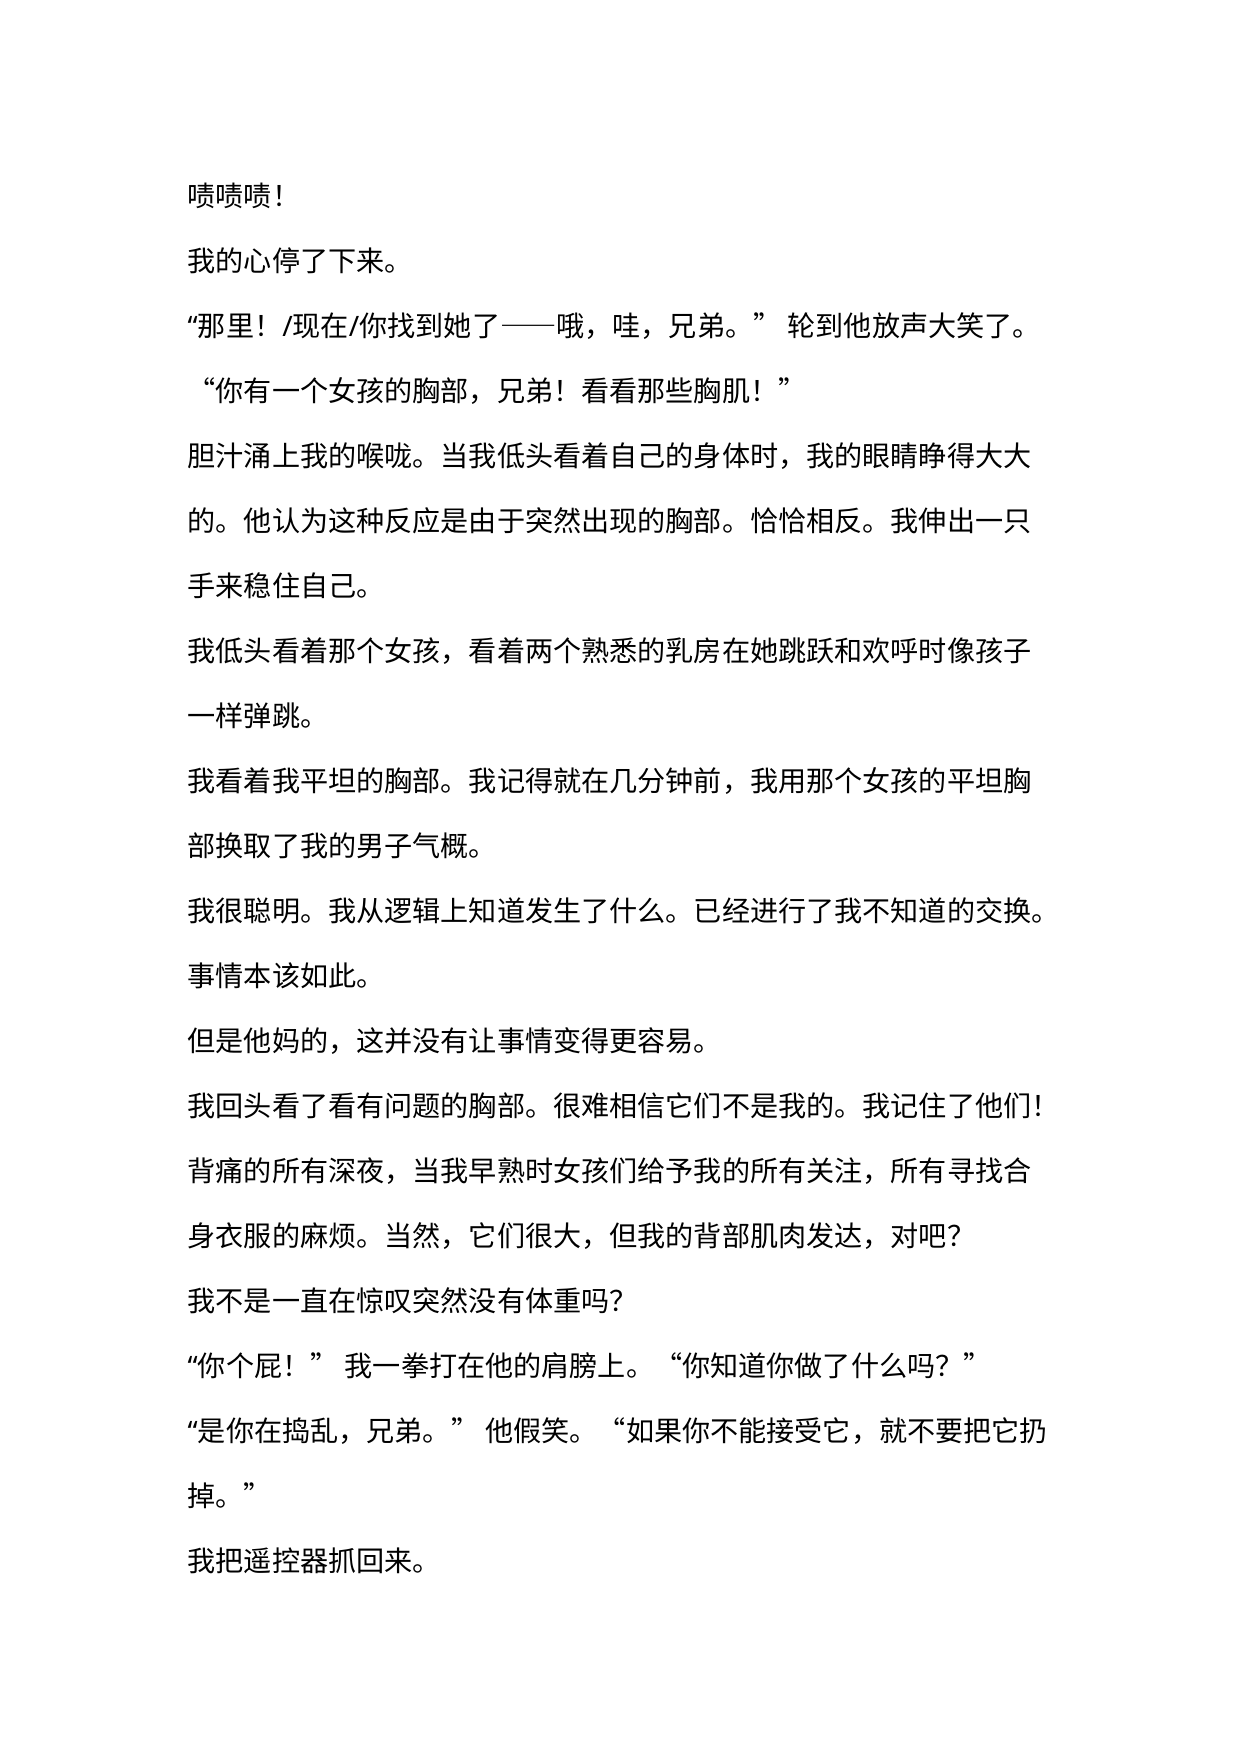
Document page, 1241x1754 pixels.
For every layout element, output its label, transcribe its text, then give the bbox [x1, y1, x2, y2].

text 啧啧啧！ [187, 162, 1053, 227]
text 我不是一直在惊叹突然没有体重吗？ [187, 1267, 1053, 1332]
text 胆汁涌上我的喉咙。当我低头看着自己的身体时，我的眼睛睁得大大的。他认为这种反应是由于突然出现的胸部。恰恰相反。我伸出一只手来稳住自己。 [187, 422, 1053, 617]
text “那里！/现在/你找到她了——哦，哇，兄弟。” 轮到他放声大笑了。“你有一个女孩的胸部，兄弟！看看那些胸肌！” [187, 292, 1053, 422]
text 我看着我平坦的胸部。我记得就在几分钟前，我用那个女孩的平坦胸部换取了我的男子气概。 [187, 747, 1053, 877]
text 我很聪明。我从逻辑上知道发生了什么。已经进行了我不知道的交换。事情本该如此。 [187, 877, 1053, 1007]
text 我低头看着那个女孩，看着两个熟悉的乳房在她跳跃和欢呼时像孩子一样弹跳。 [187, 617, 1053, 747]
text 我把遥控器抓回来。 [187, 1527, 1053, 1592]
text 我回头看了看有问题的胸部。很难相信它们不是我的。我记住了他们！背痛的所有深夜，当我早熟时女孩们给予我的所有关注，所有寻找合身衣服的麻烦。当然，它们很大，但我的背部肌肉发达，对吧？ [187, 1072, 1053, 1267]
text 我的心停了下来。 [187, 227, 1053, 292]
text 但是他妈的，这并没有让事情变得更容易。 [187, 1007, 1053, 1072]
text “你个屁！” 我一拳打在他的肩膀上。“你知道你做了什么吗？” [187, 1332, 1053, 1397]
text “是你在捣乱，兄弟。” 他假笑。“如果你不能接受它，就不要把它扔掉。” [187, 1397, 1053, 1527]
